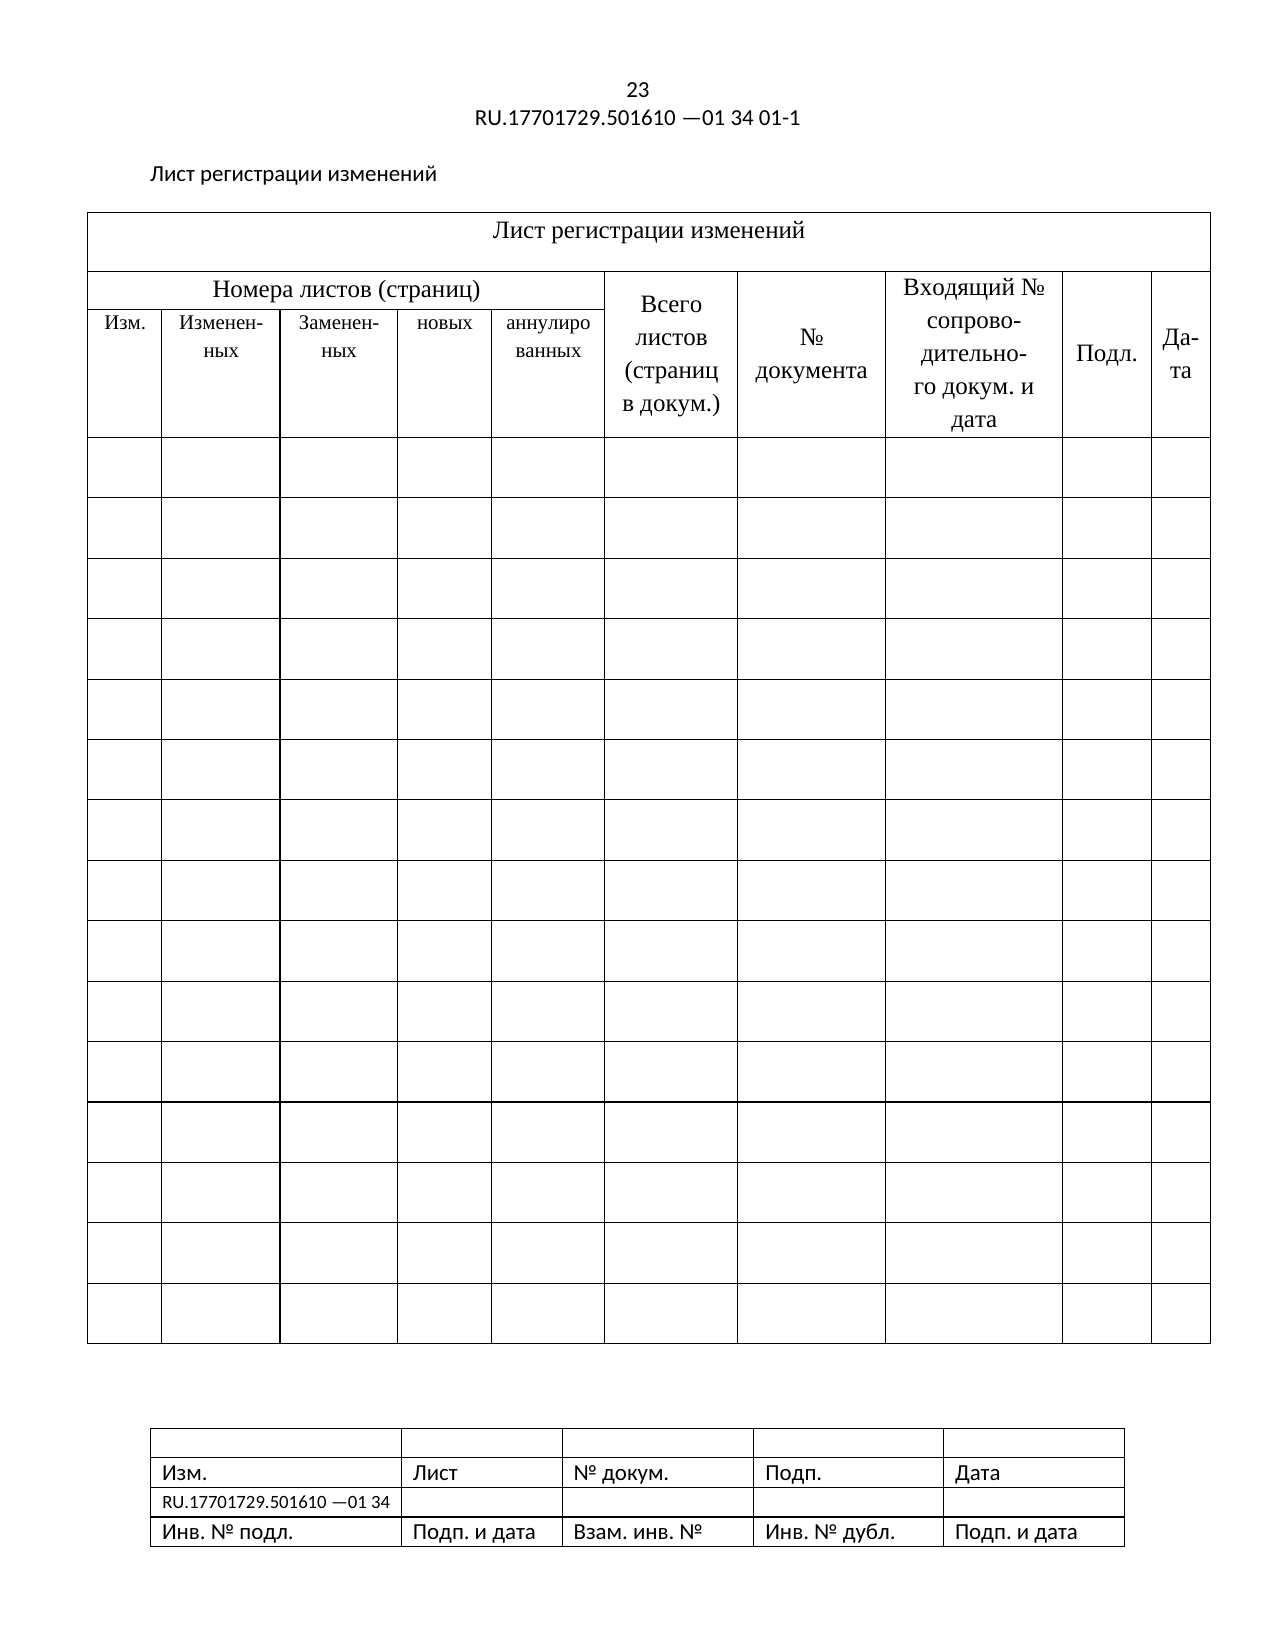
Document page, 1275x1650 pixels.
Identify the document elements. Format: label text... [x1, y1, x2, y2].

table_cell [738, 680, 885, 739]
table_cell [1063, 982, 1151, 1041]
table_cell [88, 982, 161, 1041]
table_cell [492, 559, 604, 618]
table_cell [605, 559, 737, 618]
table_cell [281, 619, 397, 678]
table_cell [88, 800, 161, 860]
table_cell [1063, 1223, 1151, 1283]
table_cell [1152, 619, 1210, 678]
table_cell [886, 861, 1062, 920]
table_cell [88, 921, 161, 981]
table_cell [1063, 800, 1151, 860]
table_cell [1152, 921, 1210, 981]
table_cell [162, 1163, 279, 1222]
table_cell [398, 740, 491, 799]
table_cell [1152, 680, 1210, 739]
table_cell [398, 559, 491, 618]
table_cell [1063, 498, 1151, 558]
table_cell [605, 680, 737, 739]
table_cell [492, 498, 604, 558]
table_cell [738, 498, 885, 558]
table_cell [162, 800, 279, 860]
table_cell [281, 1103, 397, 1162]
table_cell [281, 921, 397, 981]
table_cell [398, 861, 491, 920]
table_cell [492, 1163, 604, 1222]
table_cell [738, 800, 885, 860]
table_cell [398, 680, 491, 739]
table_cell [398, 1163, 491, 1222]
table_cell [886, 800, 1062, 860]
table_cell [886, 740, 1062, 799]
table_cell [281, 1223, 397, 1283]
table_cell [738, 1284, 885, 1343]
table_cell [398, 619, 491, 678]
table_cell Заменен- ных [281, 310, 397, 437]
table_cell [886, 1284, 1062, 1343]
table_cell [281, 861, 397, 920]
table_cell [1063, 1163, 1151, 1222]
table_cell [88, 619, 161, 678]
table_cell [1063, 921, 1151, 981]
table_cell [88, 1042, 161, 1101]
table_cell № документа [738, 272, 885, 437]
table_cell [162, 498, 279, 558]
table_cell [605, 921, 737, 981]
table_cell [281, 1163, 397, 1222]
table_cell [492, 921, 604, 981]
table_cell [1152, 861, 1210, 920]
table_cell [162, 1223, 279, 1283]
table_cell [1152, 740, 1210, 799]
table_cell [398, 921, 491, 981]
table_cell [398, 1042, 491, 1101]
table_cell [492, 982, 604, 1041]
table_cell [1152, 1223, 1210, 1283]
table_cell [162, 1284, 279, 1343]
table_cell [738, 1223, 885, 1283]
table_cell [738, 982, 885, 1041]
table_cell [281, 982, 397, 1041]
table_cell [738, 619, 885, 678]
table_cell [162, 438, 279, 497]
table_cell [738, 1042, 885, 1101]
table_cell [605, 438, 737, 497]
table_cell [738, 559, 885, 618]
table_cell [886, 680, 1062, 739]
table_cell [1152, 498, 1210, 558]
table_cell [886, 498, 1062, 558]
table_cell [492, 438, 604, 497]
table_cell Изменен- ных [162, 310, 279, 437]
table_cell [605, 1042, 737, 1101]
table_cell [162, 861, 279, 920]
table_cell [1063, 559, 1151, 618]
table_cell [886, 1103, 1062, 1162]
table_cell Подл. [1063, 272, 1151, 437]
table_cell [605, 619, 737, 678]
table_cell [88, 1163, 161, 1222]
table_cell [886, 1042, 1062, 1101]
table_cell [162, 1042, 279, 1101]
table_cell [886, 438, 1062, 497]
table_cell [605, 740, 737, 799]
table_cell [492, 1223, 604, 1283]
table_cell [738, 740, 885, 799]
table_cell [886, 1223, 1062, 1283]
table_cell [1063, 1284, 1151, 1343]
table_cell [492, 861, 604, 920]
table_cell [1152, 1103, 1210, 1162]
table_cell [1063, 619, 1151, 678]
table_cell [1063, 680, 1151, 739]
table_cell [1152, 1042, 1210, 1101]
table_cell [398, 1284, 491, 1343]
table_cell [88, 680, 161, 739]
table_cell [281, 1042, 397, 1101]
table_cell [88, 1103, 161, 1162]
table_cell [162, 559, 279, 618]
table_cell Входящий № сопрово-дительно- го докум. и дата [886, 272, 1062, 437]
table_cell [1152, 800, 1210, 860]
table_cell Номера листов (страниц) [88, 272, 604, 309]
table_cell аннулированных [492, 310, 604, 437]
text Лист регистрации изменений [150, 159, 1125, 187]
table_cell [738, 861, 885, 920]
table_cell [1152, 1284, 1210, 1343]
table_cell [605, 982, 737, 1041]
table_cell [492, 740, 604, 799]
table_cell [738, 438, 885, 497]
table_cell [1152, 438, 1210, 497]
table_header Лист регистрации изменений [88, 213, 1210, 271]
table_cell [398, 800, 491, 860]
table_cell [88, 498, 161, 558]
table_cell [398, 498, 491, 558]
table_cell [605, 861, 737, 920]
table_cell [605, 1284, 737, 1343]
table_cell [492, 1103, 604, 1162]
table_cell [88, 559, 161, 618]
table_cell [162, 740, 279, 799]
table_cell [281, 740, 397, 799]
table_cell [88, 438, 161, 497]
table_cell [492, 680, 604, 739]
table_cell новых [398, 310, 491, 437]
table_cell [398, 1103, 491, 1162]
table_cell [886, 559, 1062, 618]
table_cell [1152, 559, 1210, 618]
table_cell [886, 982, 1062, 1041]
table_cell [281, 680, 397, 739]
table_cell [886, 1163, 1062, 1222]
table_cell [1063, 1042, 1151, 1101]
table_cell [492, 1042, 604, 1101]
table_cell [398, 438, 491, 497]
table_cell [88, 861, 161, 920]
table_cell [1152, 1163, 1210, 1222]
table_cell [281, 1284, 397, 1343]
table_cell [886, 619, 1062, 678]
table_cell [162, 680, 279, 739]
table_cell [162, 921, 279, 981]
table_cell [738, 1103, 885, 1162]
table_cell [398, 982, 491, 1041]
table_cell Да- та [1152, 272, 1210, 437]
table_cell [1063, 1103, 1151, 1162]
table_cell [1063, 861, 1151, 920]
table_cell [605, 1223, 737, 1283]
table_cell [281, 438, 397, 497]
table_cell [162, 982, 279, 1041]
table_cell [398, 1223, 491, 1283]
table_cell [605, 498, 737, 558]
table_cell Изм. [88, 310, 161, 437]
table_cell [738, 1163, 885, 1222]
table_cell [88, 1223, 161, 1283]
table_cell [281, 498, 397, 558]
table_cell [738, 921, 885, 981]
table_cell [1063, 740, 1151, 799]
table_cell [88, 740, 161, 799]
table_cell [88, 1284, 161, 1343]
table_cell [281, 800, 397, 860]
table_cell [605, 800, 737, 860]
table_cell [492, 619, 604, 678]
table_cell [492, 1284, 604, 1343]
table_cell [162, 1103, 279, 1162]
table_cell [605, 1103, 737, 1162]
table_cell [281, 559, 397, 618]
table_cell [162, 619, 279, 678]
table_cell [492, 800, 604, 860]
table_cell [1063, 438, 1151, 497]
table_cell [605, 1163, 737, 1222]
table_cell [1152, 982, 1210, 1041]
table_cell [886, 921, 1062, 981]
table_cell Всего листов (страниц в докум.) [605, 272, 737, 437]
